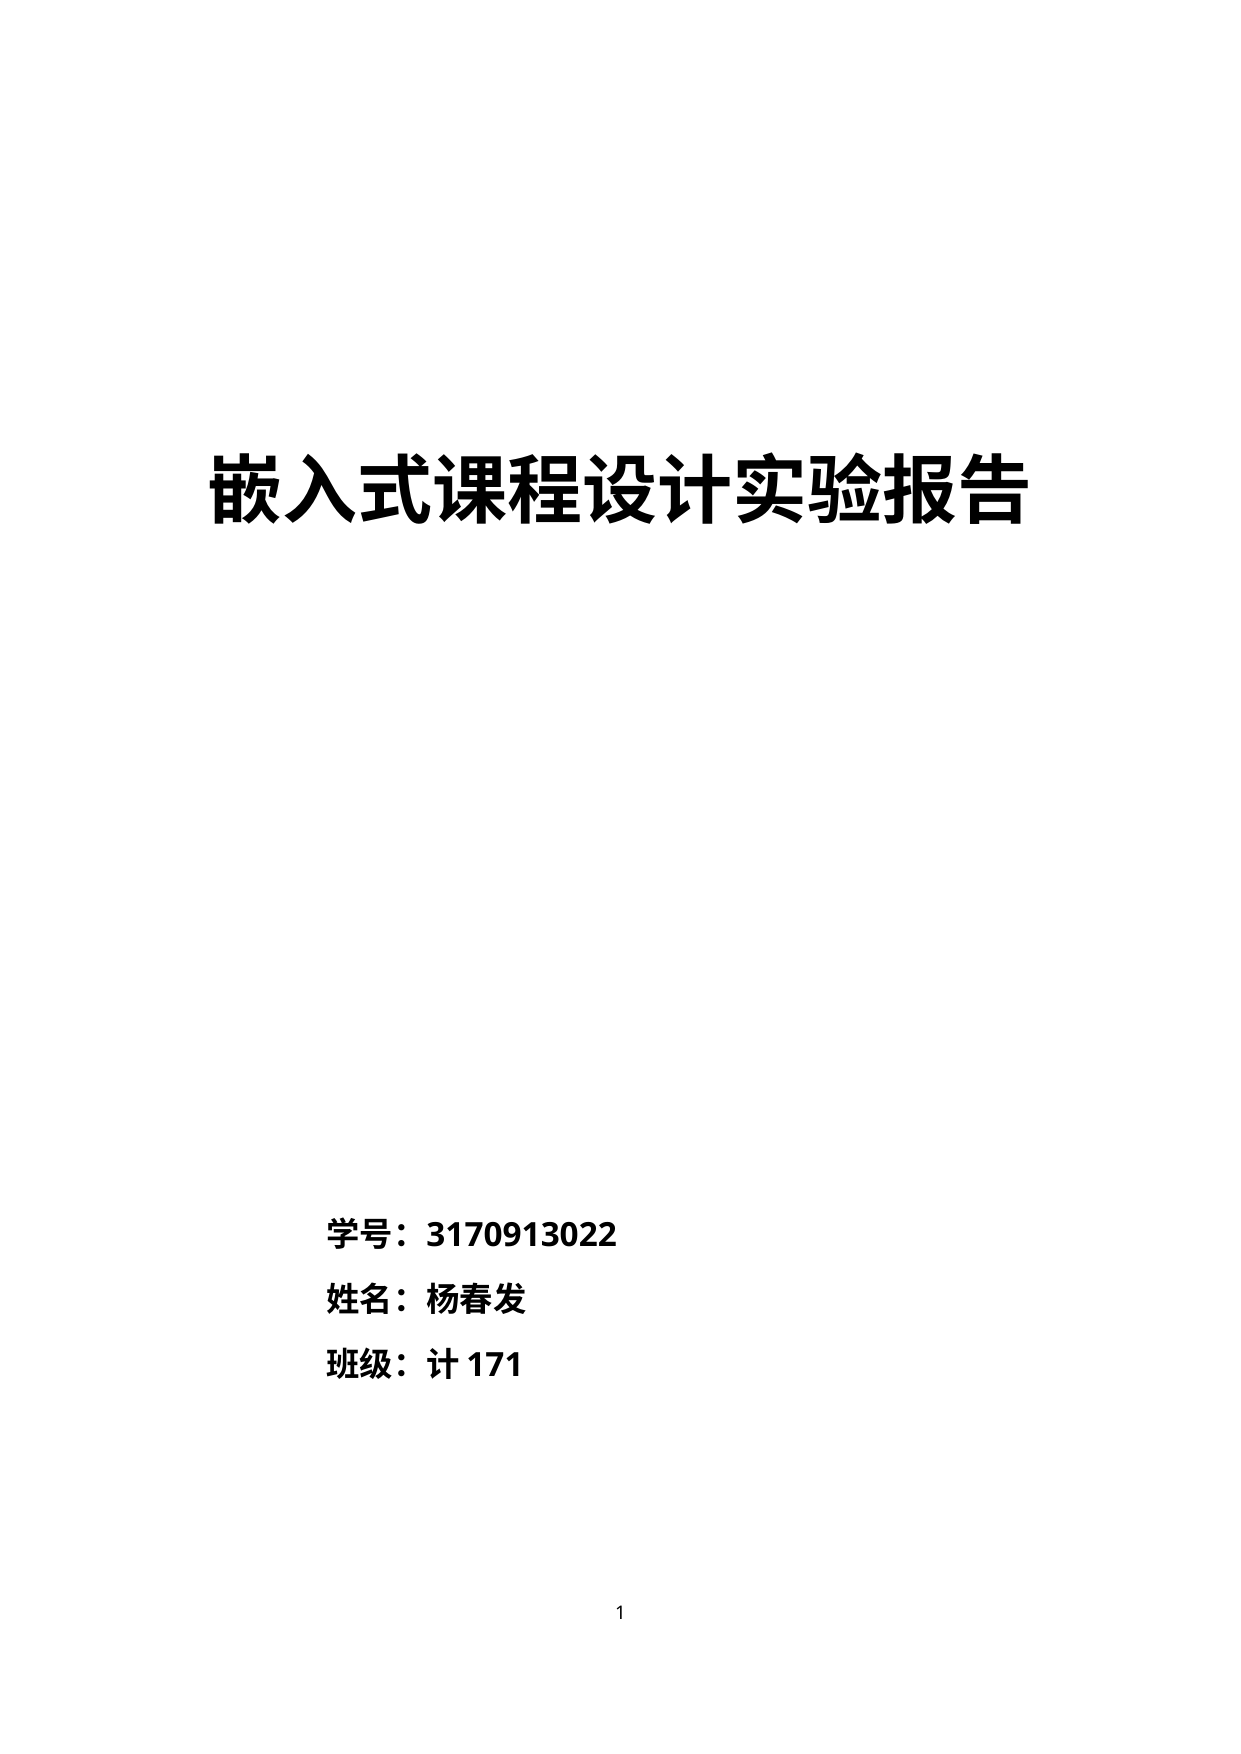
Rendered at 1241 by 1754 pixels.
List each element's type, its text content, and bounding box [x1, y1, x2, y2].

text 学号：3170913022 [187, 1200, 1053, 1265]
text 班级：计171 [187, 1330, 1053, 1395]
text 嵌入式课程设计实验报告 [187, 420, 1053, 550]
text 姓名：杨春发 [187, 1265, 1053, 1330]
